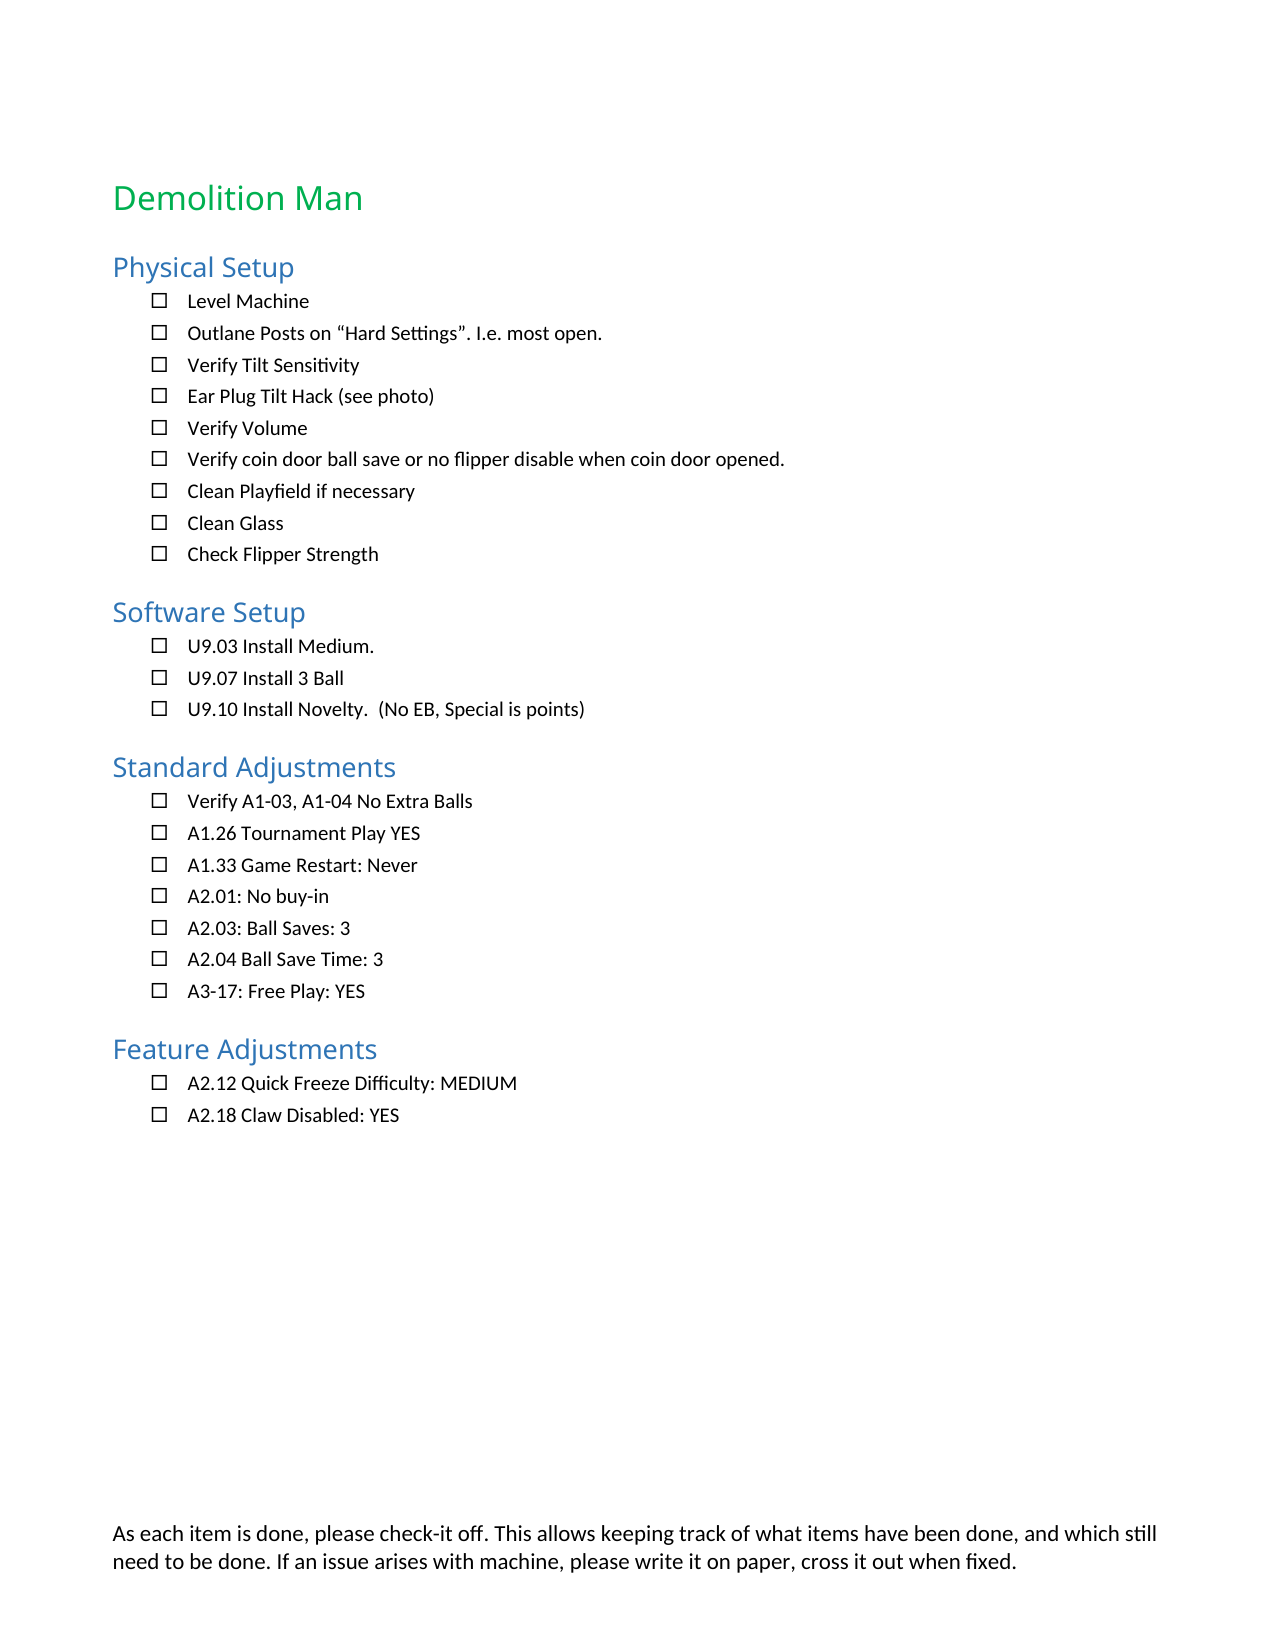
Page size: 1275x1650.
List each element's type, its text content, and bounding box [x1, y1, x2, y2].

subtitle Standard Adjustments [112, 749, 1162, 786]
list Verify coin door ball save or no flipper disable when coin door opened. [150, 447, 1162, 472]
list Level Machine [150, 289, 1162, 314]
list U9.10 Install Novelty. (No EB, Special is points) [150, 697, 1162, 722]
list Verify Volume [150, 415, 1162, 440]
list Outlane Posts on “Hard Settings”. I.e. most open. [150, 320, 1162, 346]
list Ear Plug Tilt Hack (see photo) [150, 383, 1162, 409]
list A2.03: Ball Saves: 3 [150, 915, 1162, 940]
list Clean Glass [150, 510, 1162, 535]
list A2.01: No buy-in [150, 883, 1162, 909]
subtitle Physical Setup [112, 249, 1162, 286]
subtitle Software Setup [112, 594, 1162, 631]
subtitle Demolition Man [112, 175, 1162, 220]
subtitle Feature Adjustments [112, 1031, 1162, 1067]
list A1.26 Tournament Play YES [150, 820, 1162, 846]
list Verify Tilt Sensitivity [150, 352, 1162, 377]
list A1.33 Game Restart: Never [150, 852, 1162, 877]
list Check Flipper Strength [150, 541, 1162, 567]
list A2.18 Claw Disabled: YES [150, 1102, 1162, 1127]
list Verify A1-03, A1-04 No Extra Balls [150, 789, 1162, 814]
list Clean Playfield if necessary [150, 478, 1162, 503]
list U9.07 Install 3 Ball [150, 665, 1162, 690]
list A2.12 Quick Freeze Difficulty: MEDIUM [150, 1070, 1162, 1096]
list U9.03 Install Medium. [150, 633, 1162, 659]
list A3-17: Free Play: YES [150, 978, 1162, 1003]
list A2.04 Ball Save Time: 3 [150, 947, 1162, 972]
